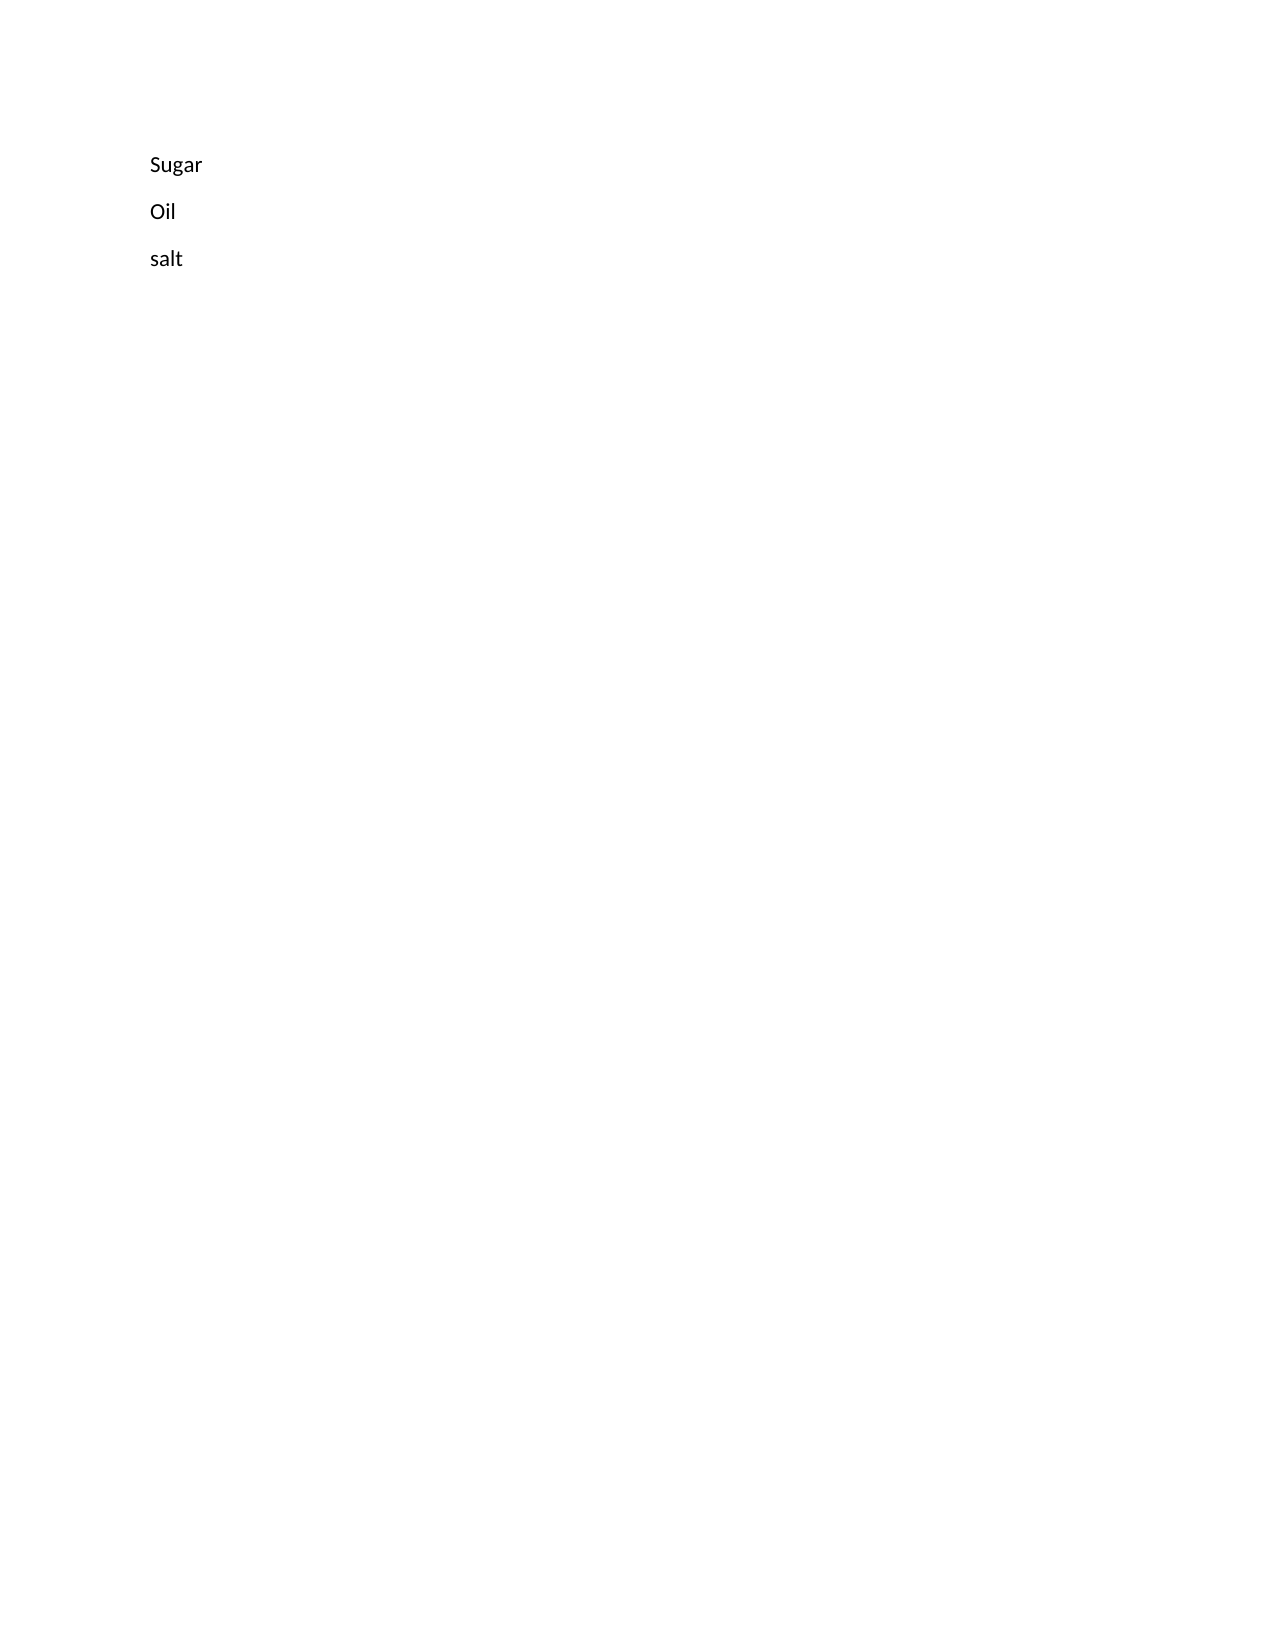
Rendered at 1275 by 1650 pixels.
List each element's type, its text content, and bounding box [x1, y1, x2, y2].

text salt [150, 244, 1125, 272]
text Sugar [150, 150, 1125, 178]
text Oil [150, 197, 1125, 225]
